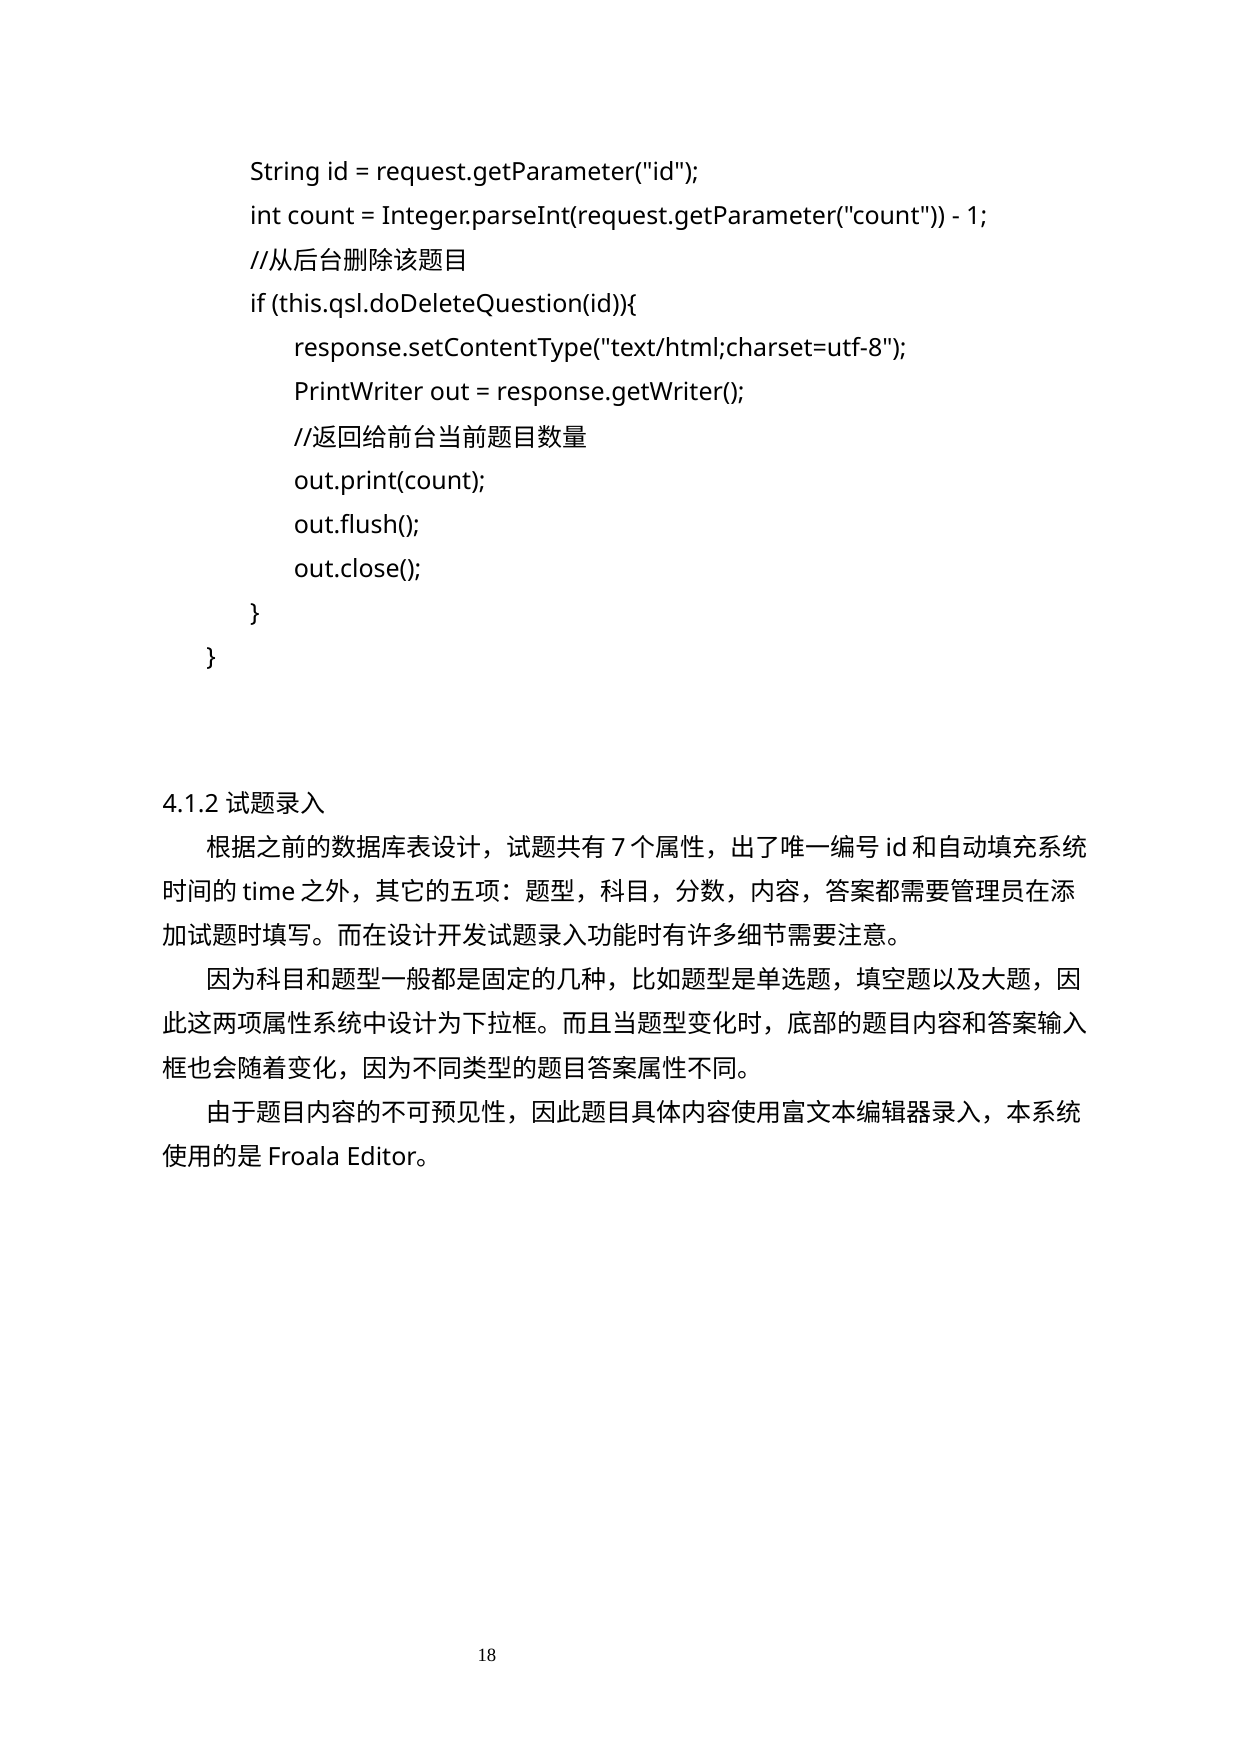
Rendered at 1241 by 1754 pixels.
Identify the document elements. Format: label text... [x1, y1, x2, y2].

text out.flush(); [250, 502, 1092, 546]
text out.close(); [250, 546, 1092, 590]
text } [162, 634, 1092, 678]
text 因为科目和题型一般都是固定的几种，比如题型是单选题，填空题以及大题，因此这两项属性系统中设计为下拉框。而且当题型变化时，底部的题目内容和答案输入框也会随着变化，因为不同类型的题目答案属性不同。 [162, 956, 1092, 1088]
text //从后台删除该题目 [206, 237, 1092, 281]
text int count = Integer.parseInt(request.getParameter("count")) - 1; [206, 192, 1092, 237]
text String id = request.getParameter("id"); [206, 148, 1092, 192]
text if (this.qsl.doDeleteQuestion(id)){ [206, 281, 1092, 325]
text out.print(count); [250, 457, 1092, 502]
text response.setContentType("text/html;charset=utf-8"); [250, 325, 1092, 369]
text 由于题目内容的不可预见性，因此题目具体内容使用富文本编辑器录入，本系统使用的是Froala Editor。 [162, 1088, 1092, 1177]
text 根据之前的数据库表设计，试题共有7个属性，出了唯一编号id和自动填充系统时间的time之外，其它的五项：题型，科目，分数，内容，答案都需要管理员在添加试题时填写。而在设计开发试题录入功能时有许多细节需要注意。 [162, 823, 1092, 956]
subtitle 4.1.2 试题录入 [162, 779, 1092, 823]
text //返回给前台当前题目数量 [250, 413, 1092, 457]
text PrintWriter out = response.getWriter(); [250, 369, 1092, 413]
text } [206, 590, 1092, 634]
